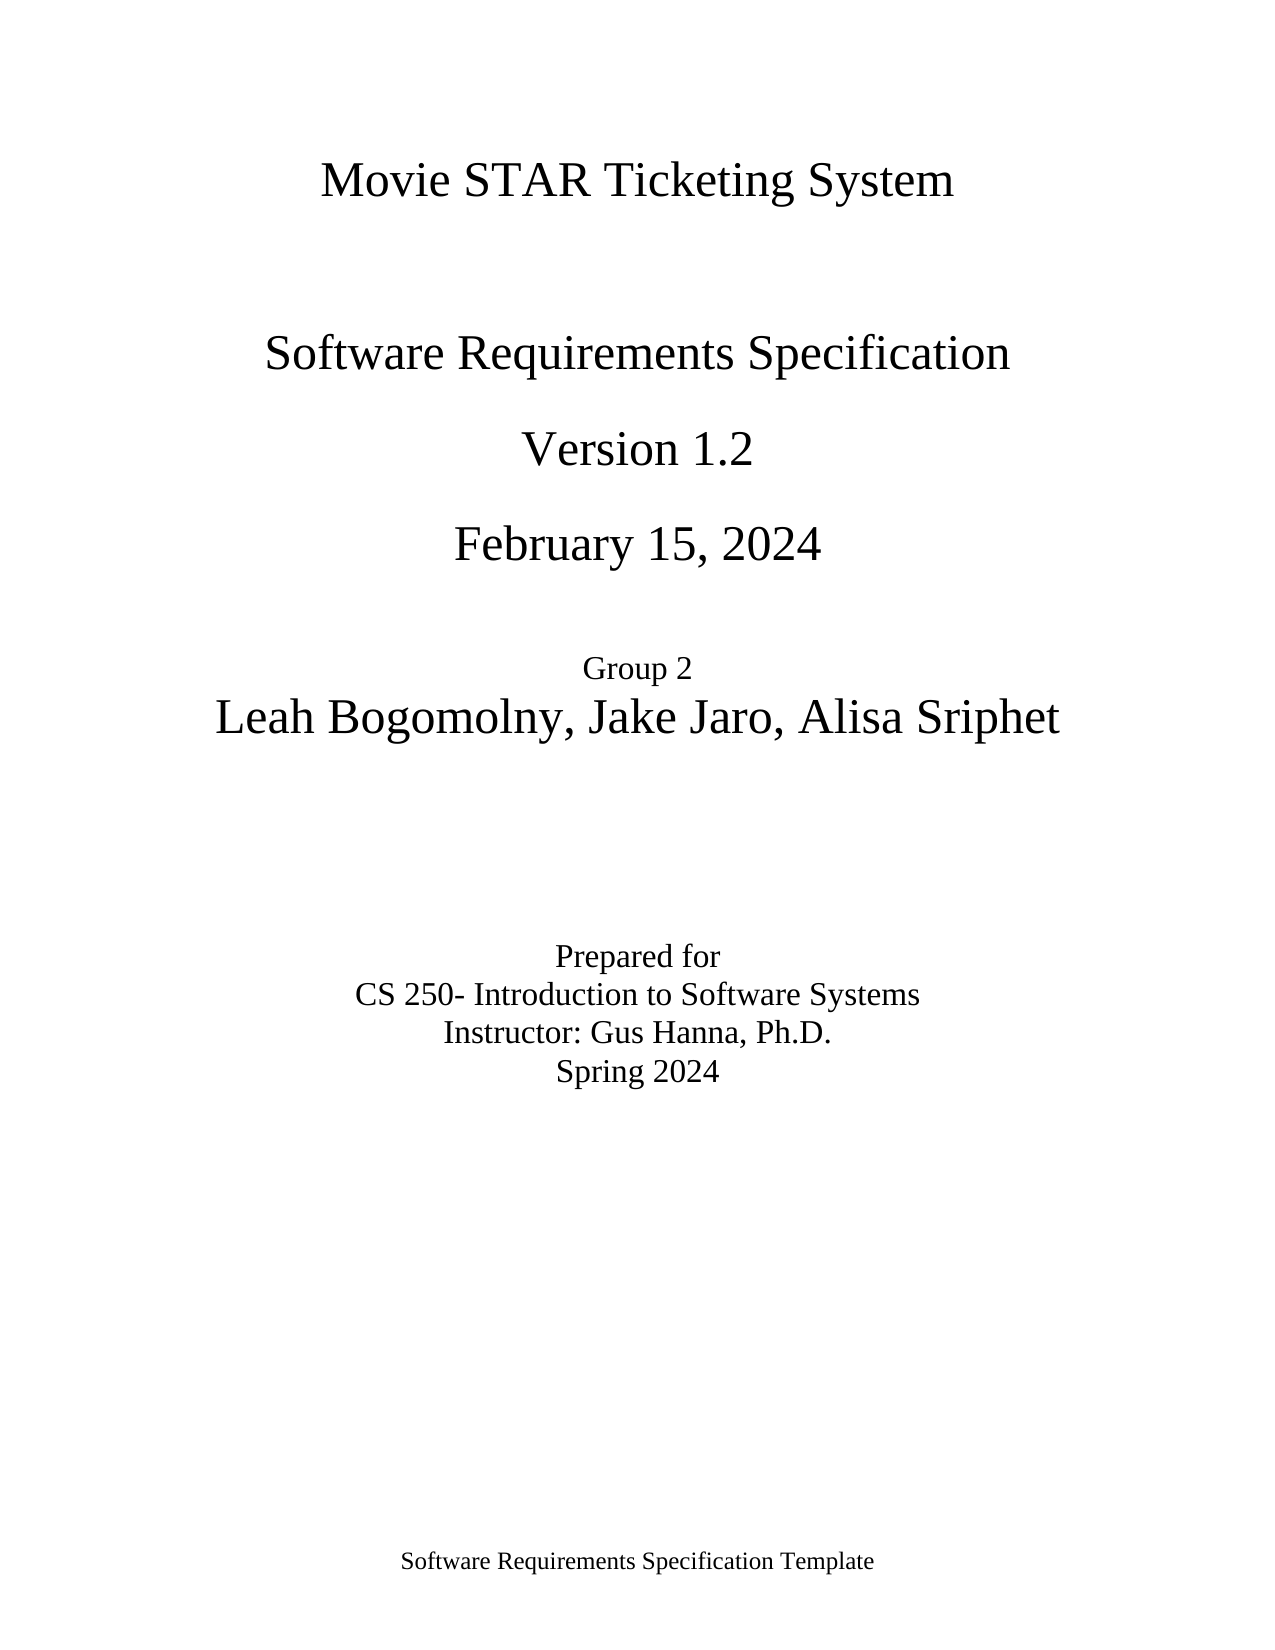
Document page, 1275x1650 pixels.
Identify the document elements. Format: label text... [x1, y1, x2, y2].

text Spring 2024 [150, 1051, 1125, 1089]
text Version 1.2 [150, 418, 1125, 476]
text CS 250- Introduction to Software Systems [150, 974, 1125, 1012]
text Leah Bogomolny, Jake Jaro, Alisa Sriphet [150, 687, 1125, 744]
text Movie STAR Ticketing System [150, 150, 1125, 207]
text Software Requirements Specification [150, 322, 1125, 380]
text Prepared for [150, 936, 1125, 974]
text Group 2 [150, 648, 1125, 687]
text Instructor: Gus Hanna, Ph.D. [150, 1012, 1125, 1051]
text February 15, 2024 [150, 514, 1125, 572]
